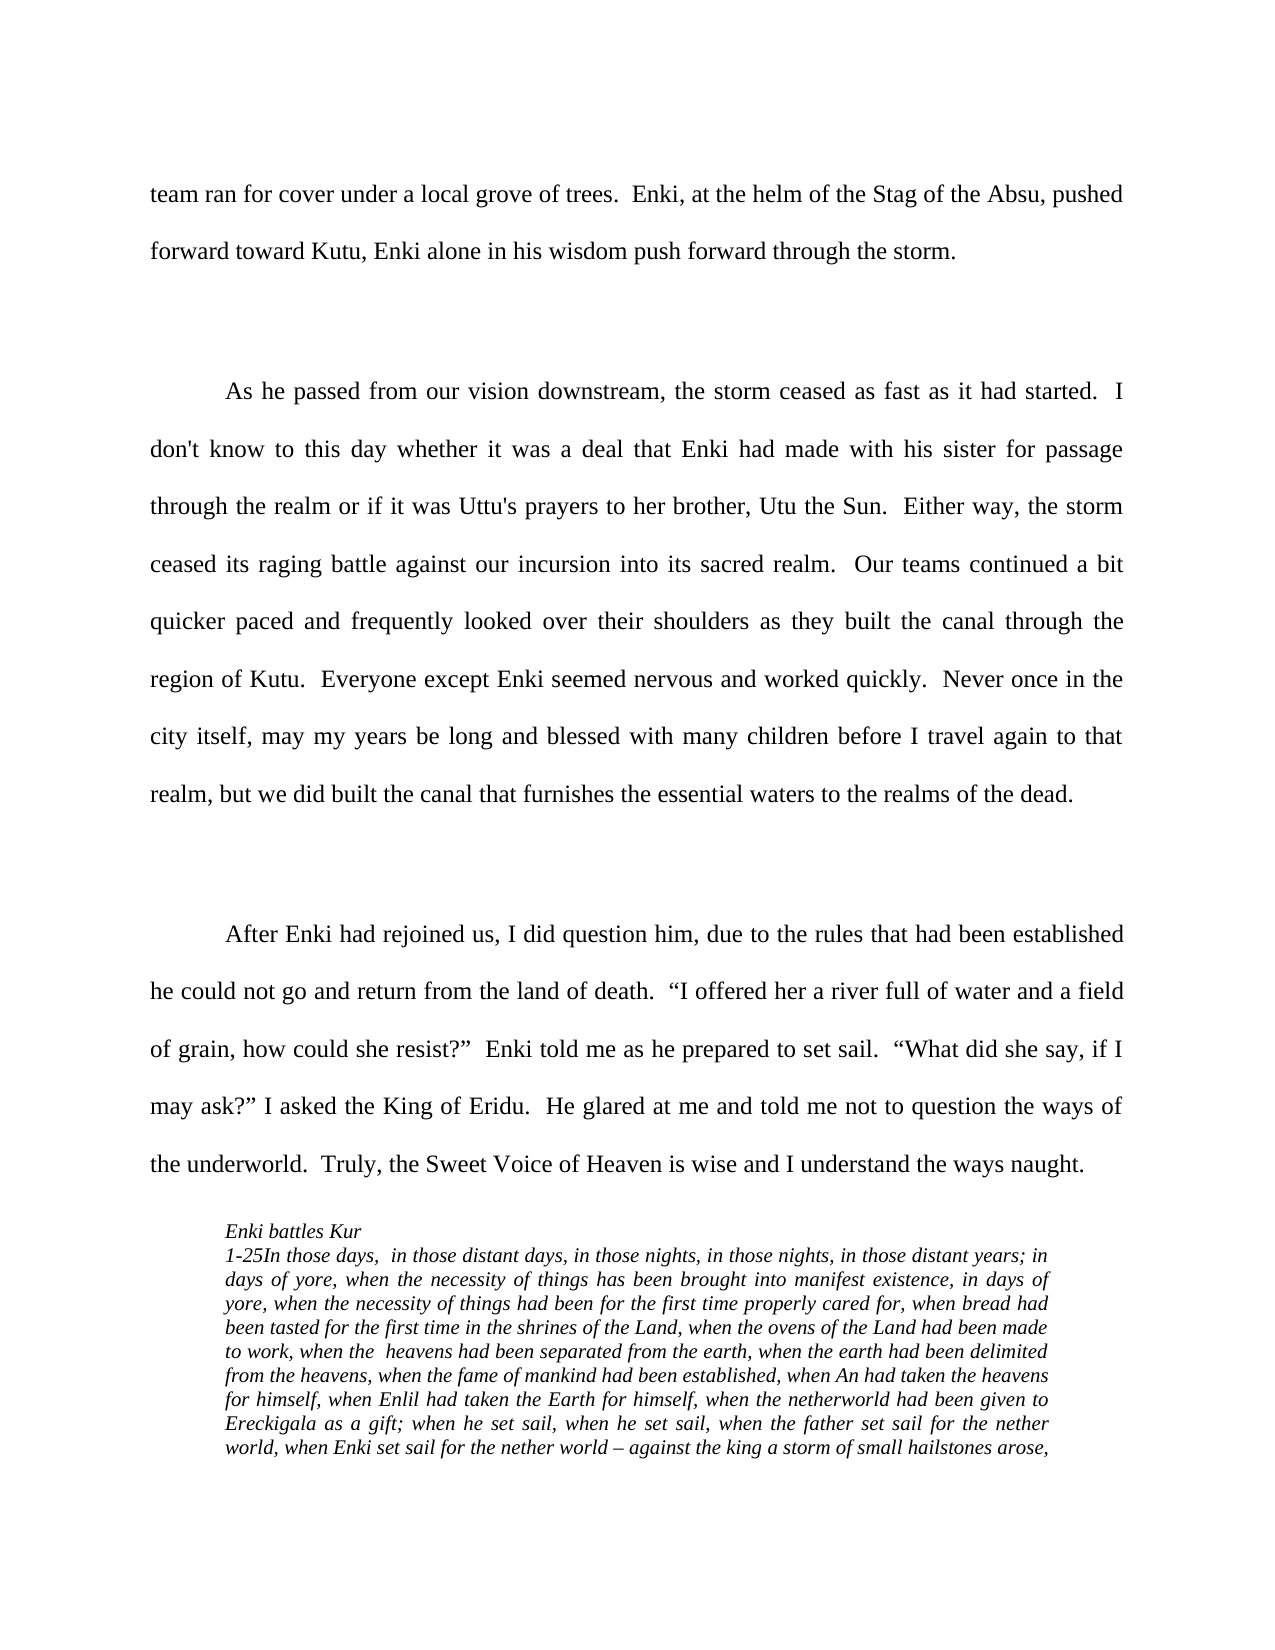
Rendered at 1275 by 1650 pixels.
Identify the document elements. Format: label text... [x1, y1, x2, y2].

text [150, 179, 1125, 265]
text After Enki had rejoined us, I did question him, due to the rules that had been established he could not go and return from the land of death. “I offered her a river full of water and a field of grain, how could she resist?” Enki told me as he prepared to set sail. “What did she say, if I may ask?” I asked the King of Eridu. He glared at me and told me not to question the ways of the underworld. Truly, the Sweet Voice of Heaven is wise and I understand the ways naught. [150, 919, 1125, 1177]
text Enki battles Kur [225, 1219, 1050, 1243]
text As he passed from our vision downstream, the storm ceased as fast as it had started. I don't know to this day whether it was a deal that Enki had made with his sister for passage through the realm or if it was Uttu's prayers to her brother, Utu the Sun. Either way, the storm ceased its raging battle against our incursion into its sacred realm. Our teams continued a bit quicker paced and frequently looked over their shoulders as they built the canal through the region of Kutu. Everyone except Enki seemed nervous and worked quickly. Never once in the city itself, may my years be long and blessed with many children before I travel again to that realm, but we did built the canal that furnishes the essential waters to the realms of the dead. [150, 376, 1125, 807]
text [225, 1243, 1050, 1459]
